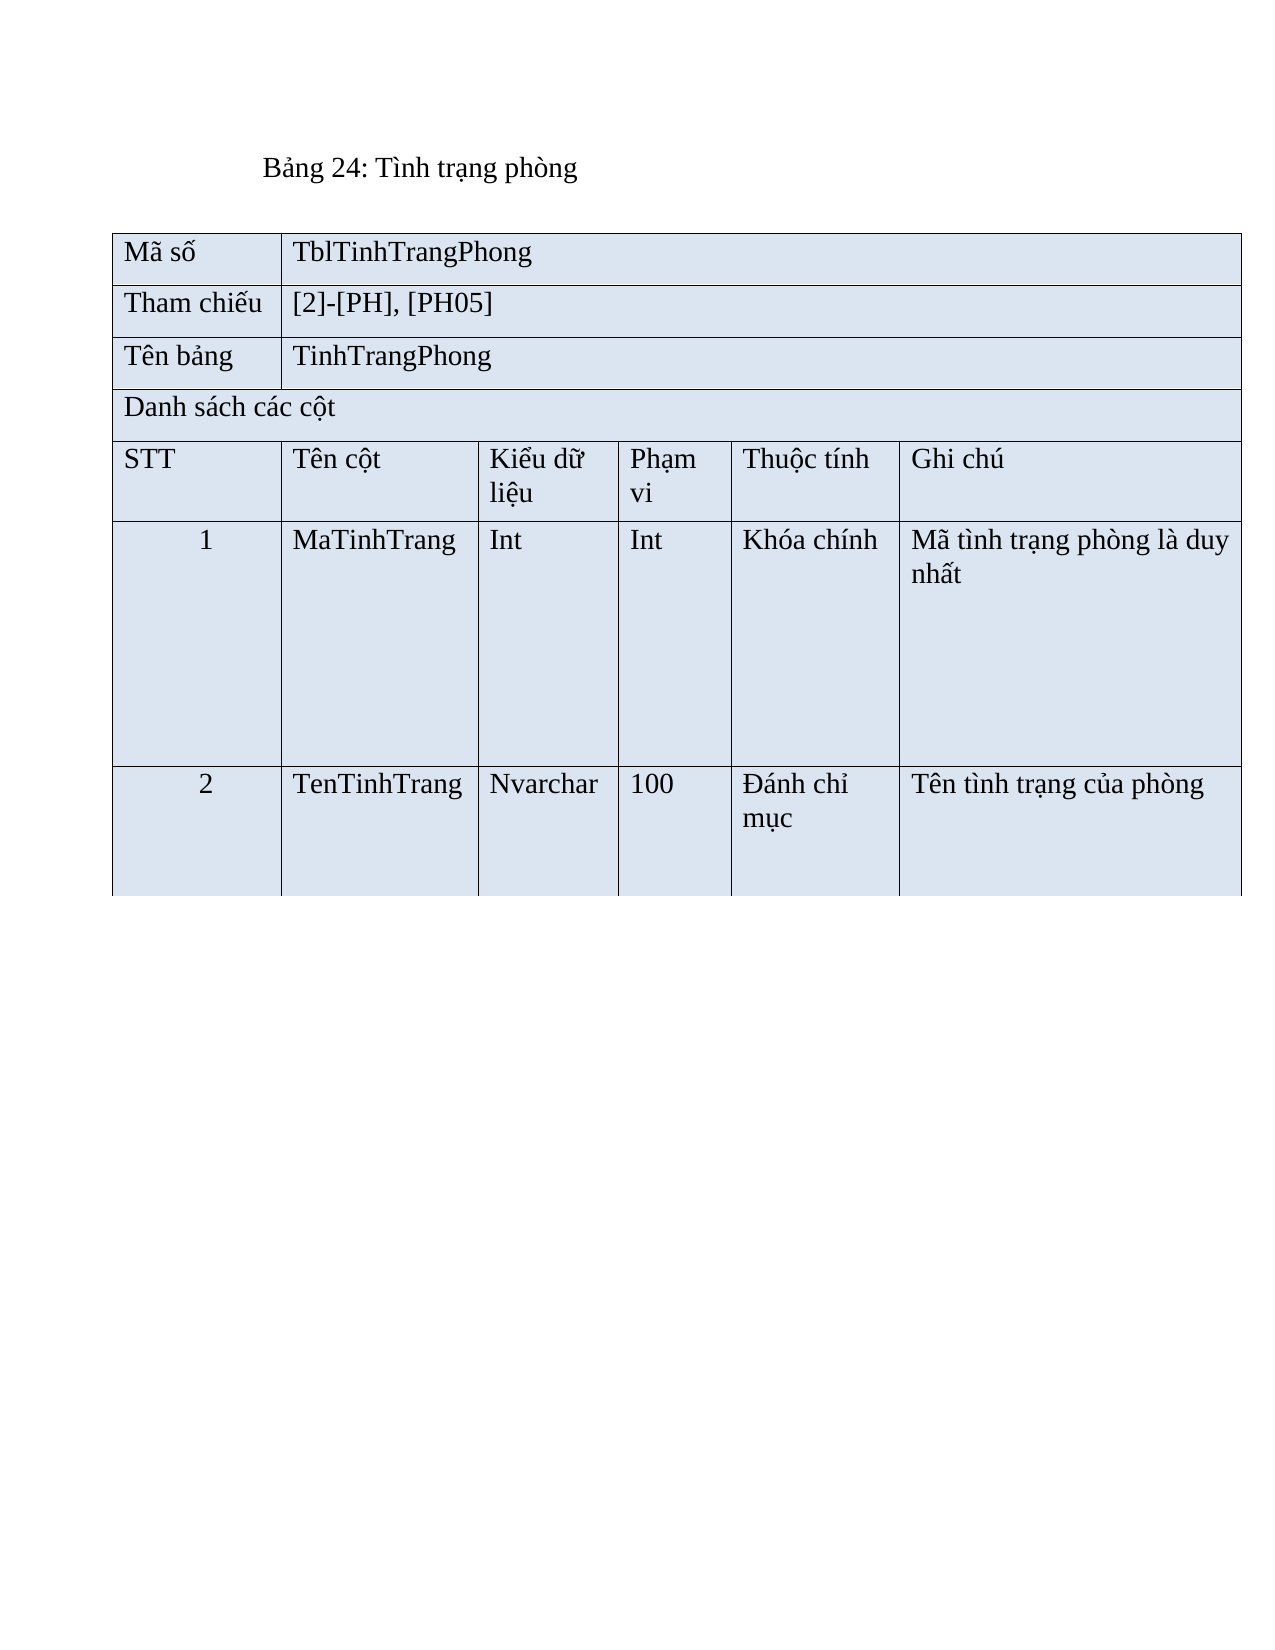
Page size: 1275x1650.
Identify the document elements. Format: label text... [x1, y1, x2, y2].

table_cell Int [619, 522, 731, 766]
table_cell Tên cột [282, 442, 478, 521]
table_cell Ghi chú [900, 442, 1241, 521]
table_header Mã số [113, 234, 281, 284]
table_cell Nvarchar [479, 767, 618, 896]
table_cell STT [113, 442, 281, 521]
table_cell Danh sách các cột [113, 390, 1241, 441]
table_cell Thuộc tính [732, 442, 899, 521]
table_cell [2]-[PH], [PH05] [282, 286, 1241, 337]
table_cell Int [479, 522, 618, 766]
table_cell 100 [619, 767, 731, 896]
table_cell Tên tình trạng của phòng [900, 767, 1241, 896]
table_cell Phạm vi [619, 442, 731, 521]
table_cell Tham chiếu [113, 286, 281, 337]
table_cell [113, 522, 281, 766]
list Tình trạng phòng [262, 150, 1125, 214]
table_cell TinhTrangPhong [282, 338, 1241, 388]
table_cell TenTinhTrang [282, 767, 478, 896]
table_cell MaTinhTrang [282, 522, 478, 766]
table_cell Khóa chính [732, 522, 899, 766]
table_cell [113, 767, 281, 896]
table_header TblTinhTrangPhong [282, 234, 1241, 284]
table_cell Đánh chỉ mục [732, 767, 899, 896]
table_cell Tên bảng [113, 338, 281, 388]
table_cell Mã tình trạng phòng là duy nhất [900, 522, 1241, 766]
table_cell Kiểu dữ liệu [479, 442, 618, 521]
